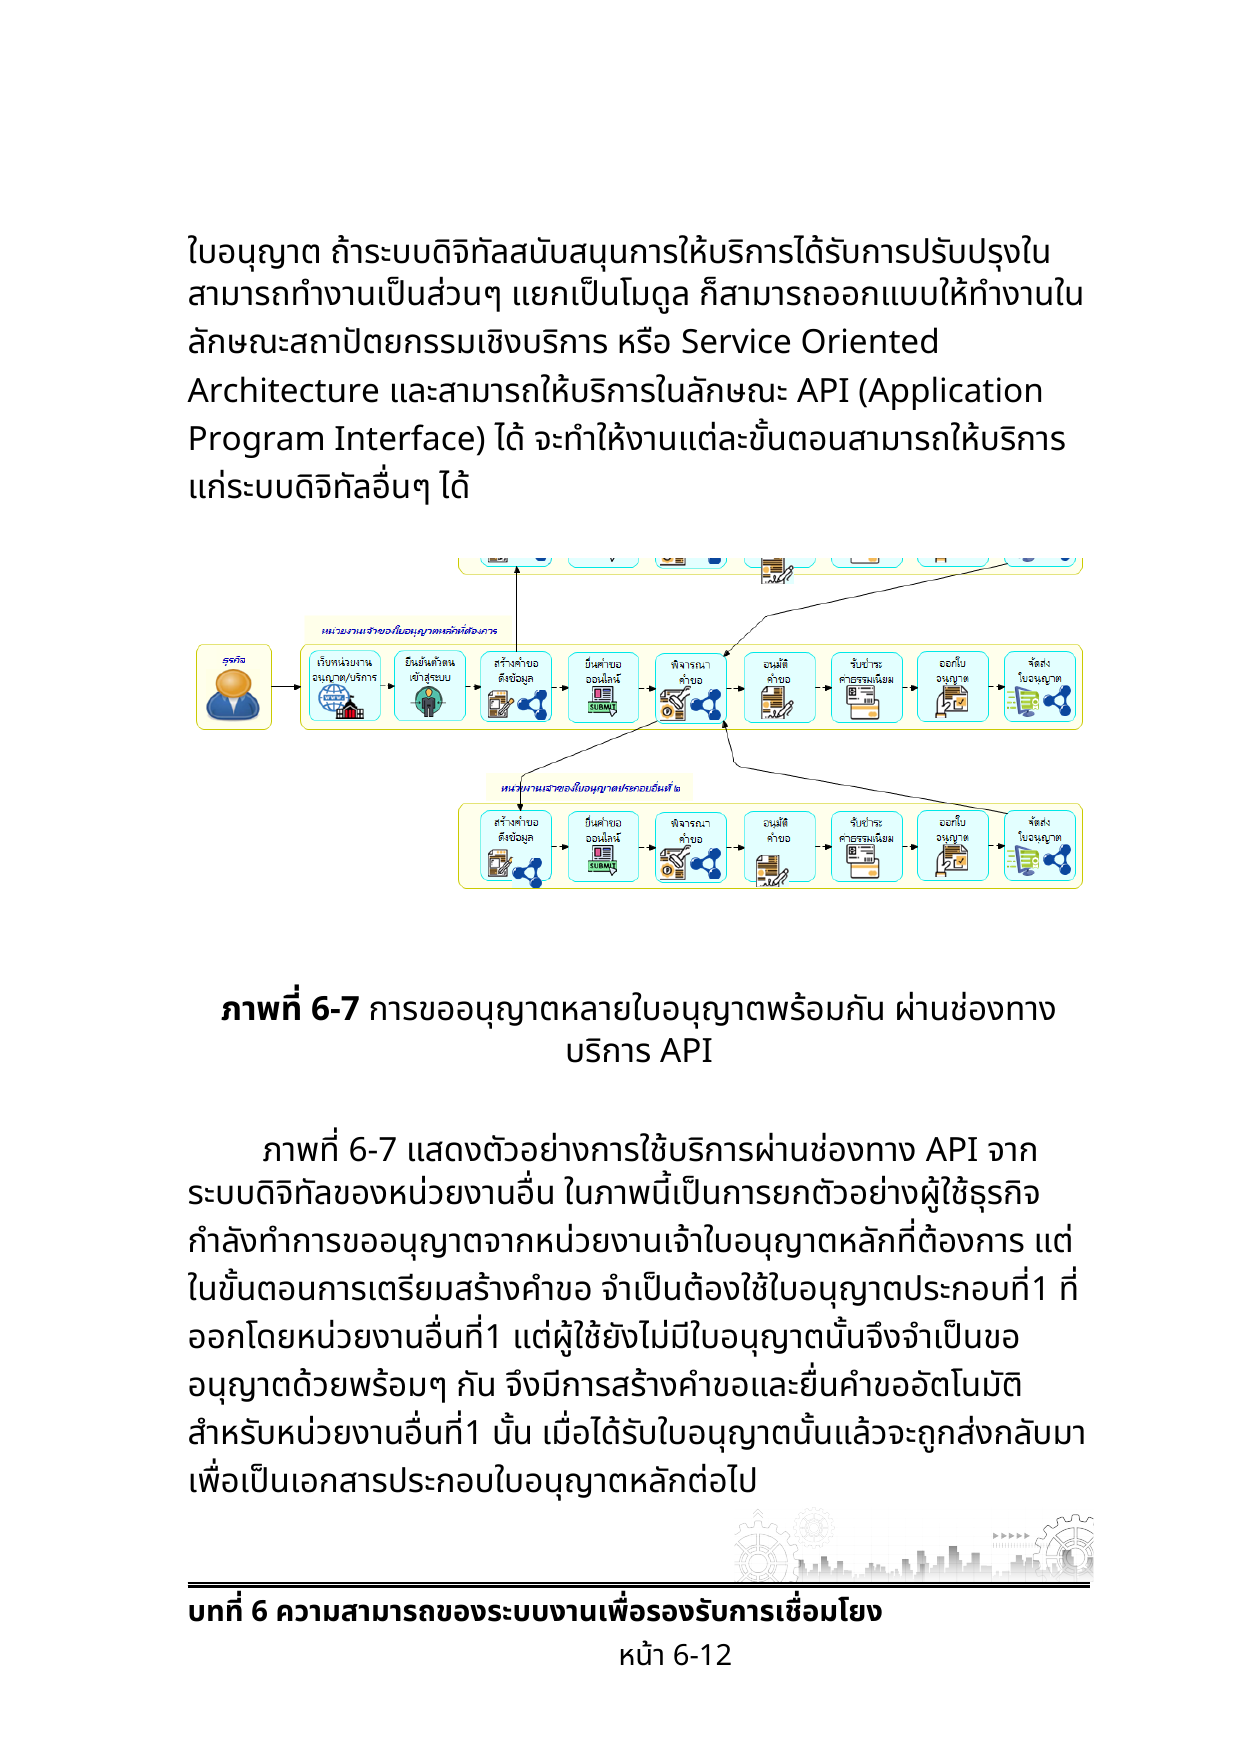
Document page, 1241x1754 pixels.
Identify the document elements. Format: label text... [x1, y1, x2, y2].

picture [187, 558, 1091, 897]
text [187, 225, 1090, 513]
text ภาพที่ 6-7 แสดงตัวอย่างการใช้บริการผ่านช่องทาง API จากระบบดิจิทัลของหน่วยงานอื่น ในภาพนี้เป็นการยกตัวอย่างผู้ใช้ธุรกิจ กำลังทำการขออนุญาตจากหน่วยงานเจ้าใบอนุญาตหลักที่ต้องการ แต่ในขั้นตอนการเตรียมสร้างคำขอ จำเป็นต้องใช้ใบอนุญาตประกอบที่1 ที่ออกโดยหน่วยงานอื่นที่1 แต่ผู้ใช้ยังไม่มีใบอนุญาตนั้นจึงจำเป็นขออนุญาตด้วยพร้อมๆ กัน จึงมีการสร้างคำขอและยื่นคำขออัตโนมัติสำหรับหน่วยงานอื่นที่1 นั้น เมื่อได้รับใบอนุญาตนั้นแล้วจะถูกส่งกลับมาเพื่อเป็นเอกสารประกอบใบอนุญาตหลักต่อไป [187, 1123, 1090, 1507]
picture [734, 1505, 1094, 1582]
text ภาพที่ 6-7 การขออนุญาตหลายใบอนุญาตพร้อมกัน ผ่านช่องทางบริการ API [187, 982, 1090, 1078]
